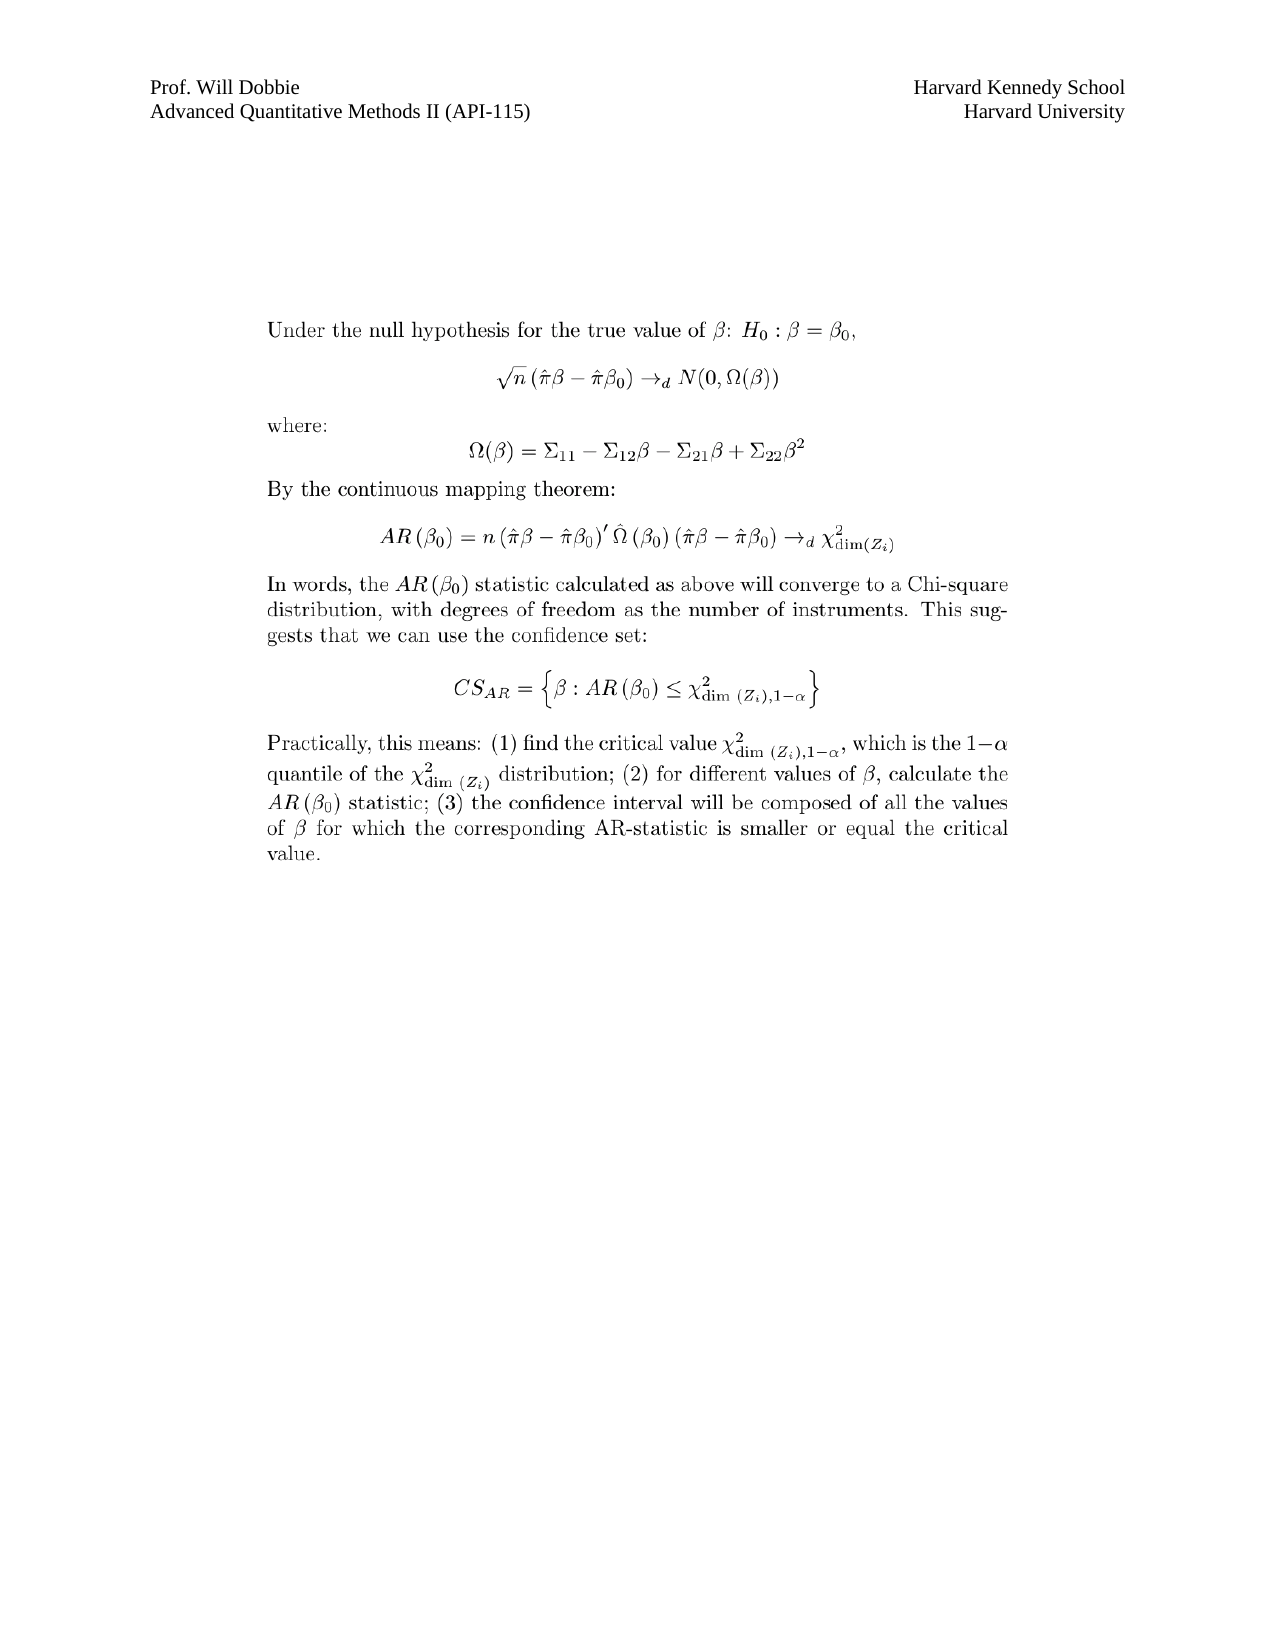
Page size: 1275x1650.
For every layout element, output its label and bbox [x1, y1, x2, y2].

picture [240, 300, 1025, 879]
